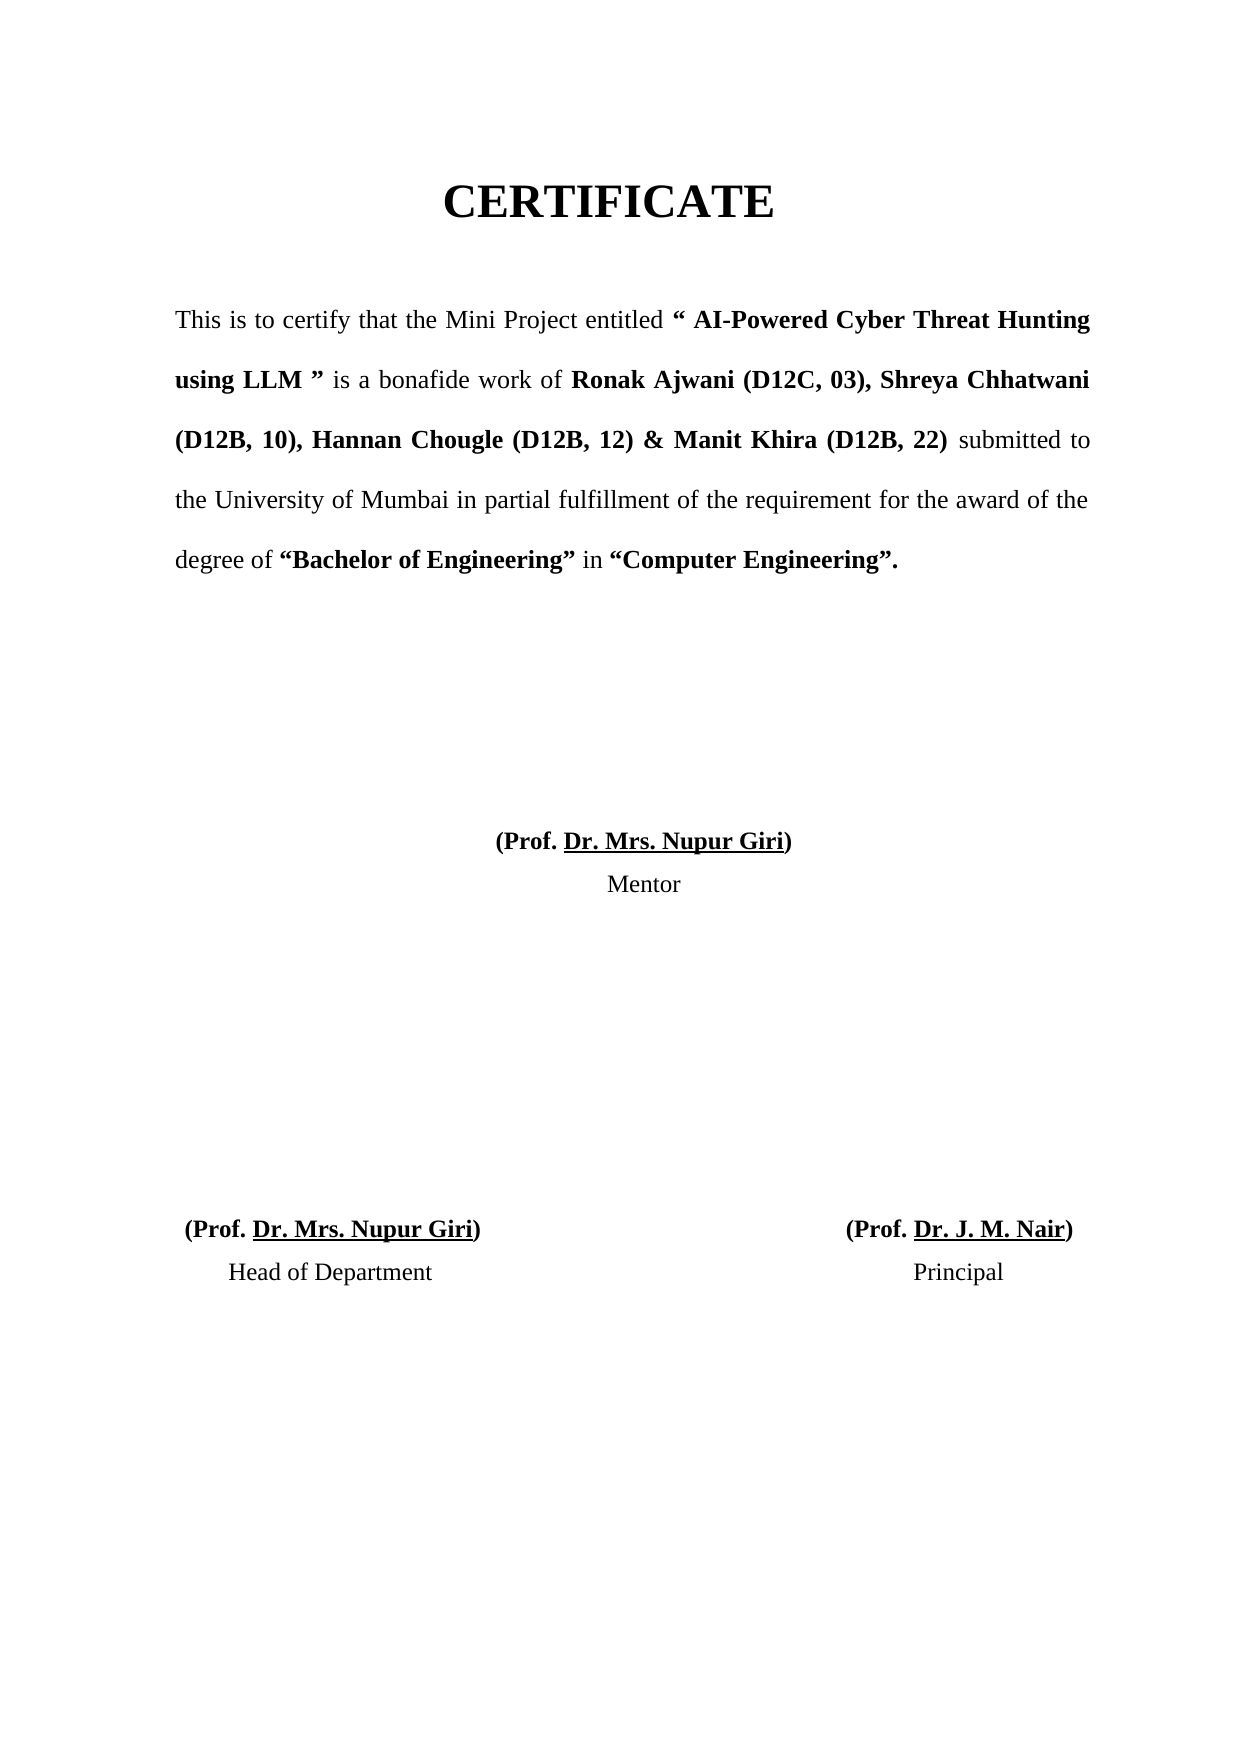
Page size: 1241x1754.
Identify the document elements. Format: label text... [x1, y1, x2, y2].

text Head of Department Principal [184, 1257, 1074, 1286]
text Mentor [175, 869, 1074, 898]
subtitle (Prof. Dr. Mrs. Nupur Giri) [212, 826, 1074, 855]
subtitle (Prof. Dr. Mrs. Nupur Giri) (Prof. Dr. J. M. Nair) [184, 1214, 1074, 1243]
text This is to certify that the Mini Project entitled “ AI-Powered Cyber Threat Hunting using LLM ” is a bonafide work of Ronak Ajwani (D12C, 03), Shreya Chhatwani (D12B, 10), Hannan Chougle (D12B, 12) & Manit Khira (D12B, 22) submitted to the University of Mumbai in partial fulfillment of the requirement for the award of the degree of “Bachelor of Engineering” in “Computer Engineering”. [175, 304, 1091, 574]
subtitle CERTIFICATE [175, 173, 1042, 228]
